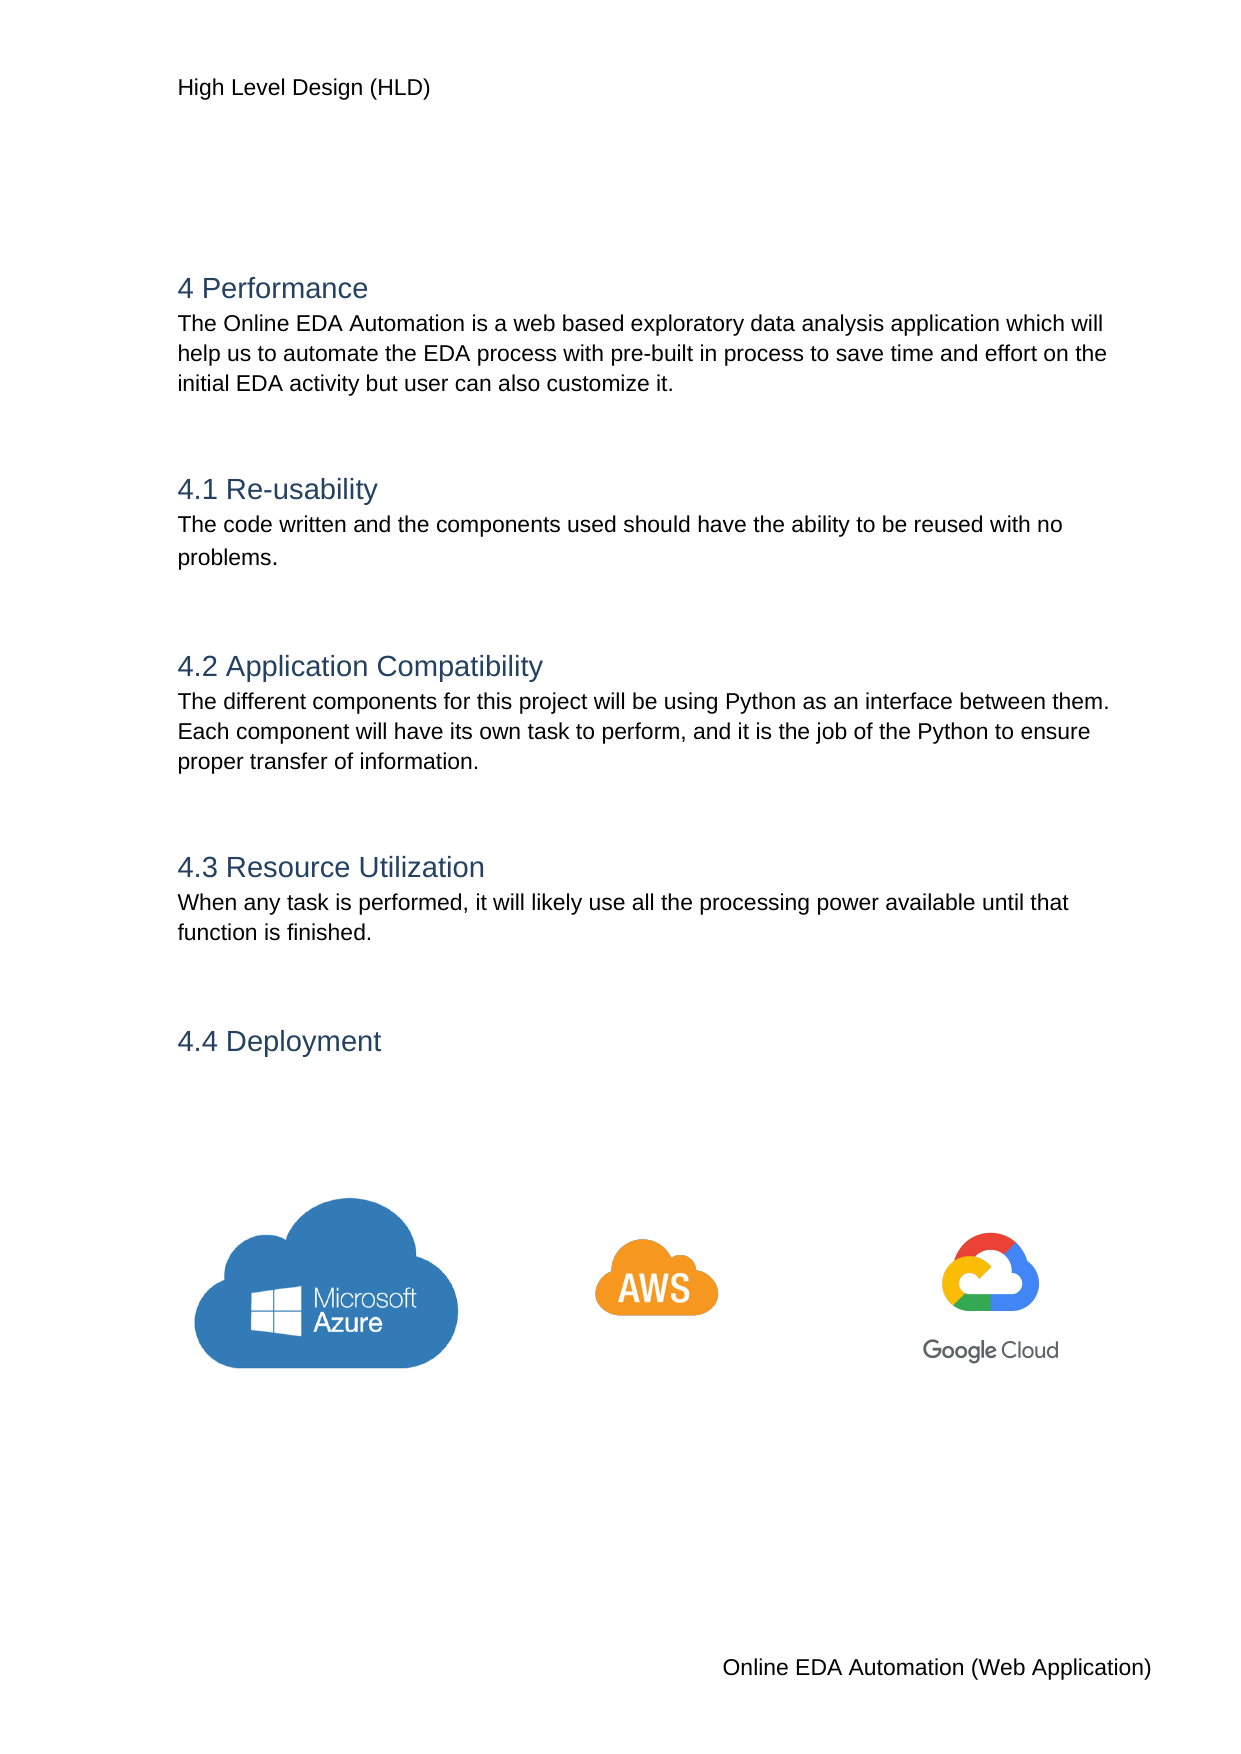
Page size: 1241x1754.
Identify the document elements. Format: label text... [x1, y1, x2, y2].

picture [177, 1188, 487, 1383]
picture [546, 1167, 762, 1383]
picture [841, 1213, 1141, 1383]
text When any task is performed, it will likely use all the processing power available until that function is finished. [177, 889, 1152, 945]
subtitle 4.4 Deployment [177, 1024, 1152, 1057]
subtitle 4 Performance [177, 271, 1152, 305]
text The Online EDA Automation is a web based exploratory data analysis application which will help us to automate the EDA process with pre-built in process to save time and effort on the initial EDA activity but user can also customize it. [177, 310, 1152, 397]
subtitle 4.3 Resource Utilization [177, 850, 1152, 884]
subtitle 4.2 Application Compatibility [177, 649, 1152, 683]
text The different components for this project will be using Python as an interface between them. Each component will have its own task to perform, and it is the job of the Python to ensure proper transfer of information. [177, 688, 1152, 774]
text The code written and the components used should have the ability to be reused with no problems. [177, 511, 1152, 570]
subtitle 4.1 Re-usability [177, 472, 1152, 506]
